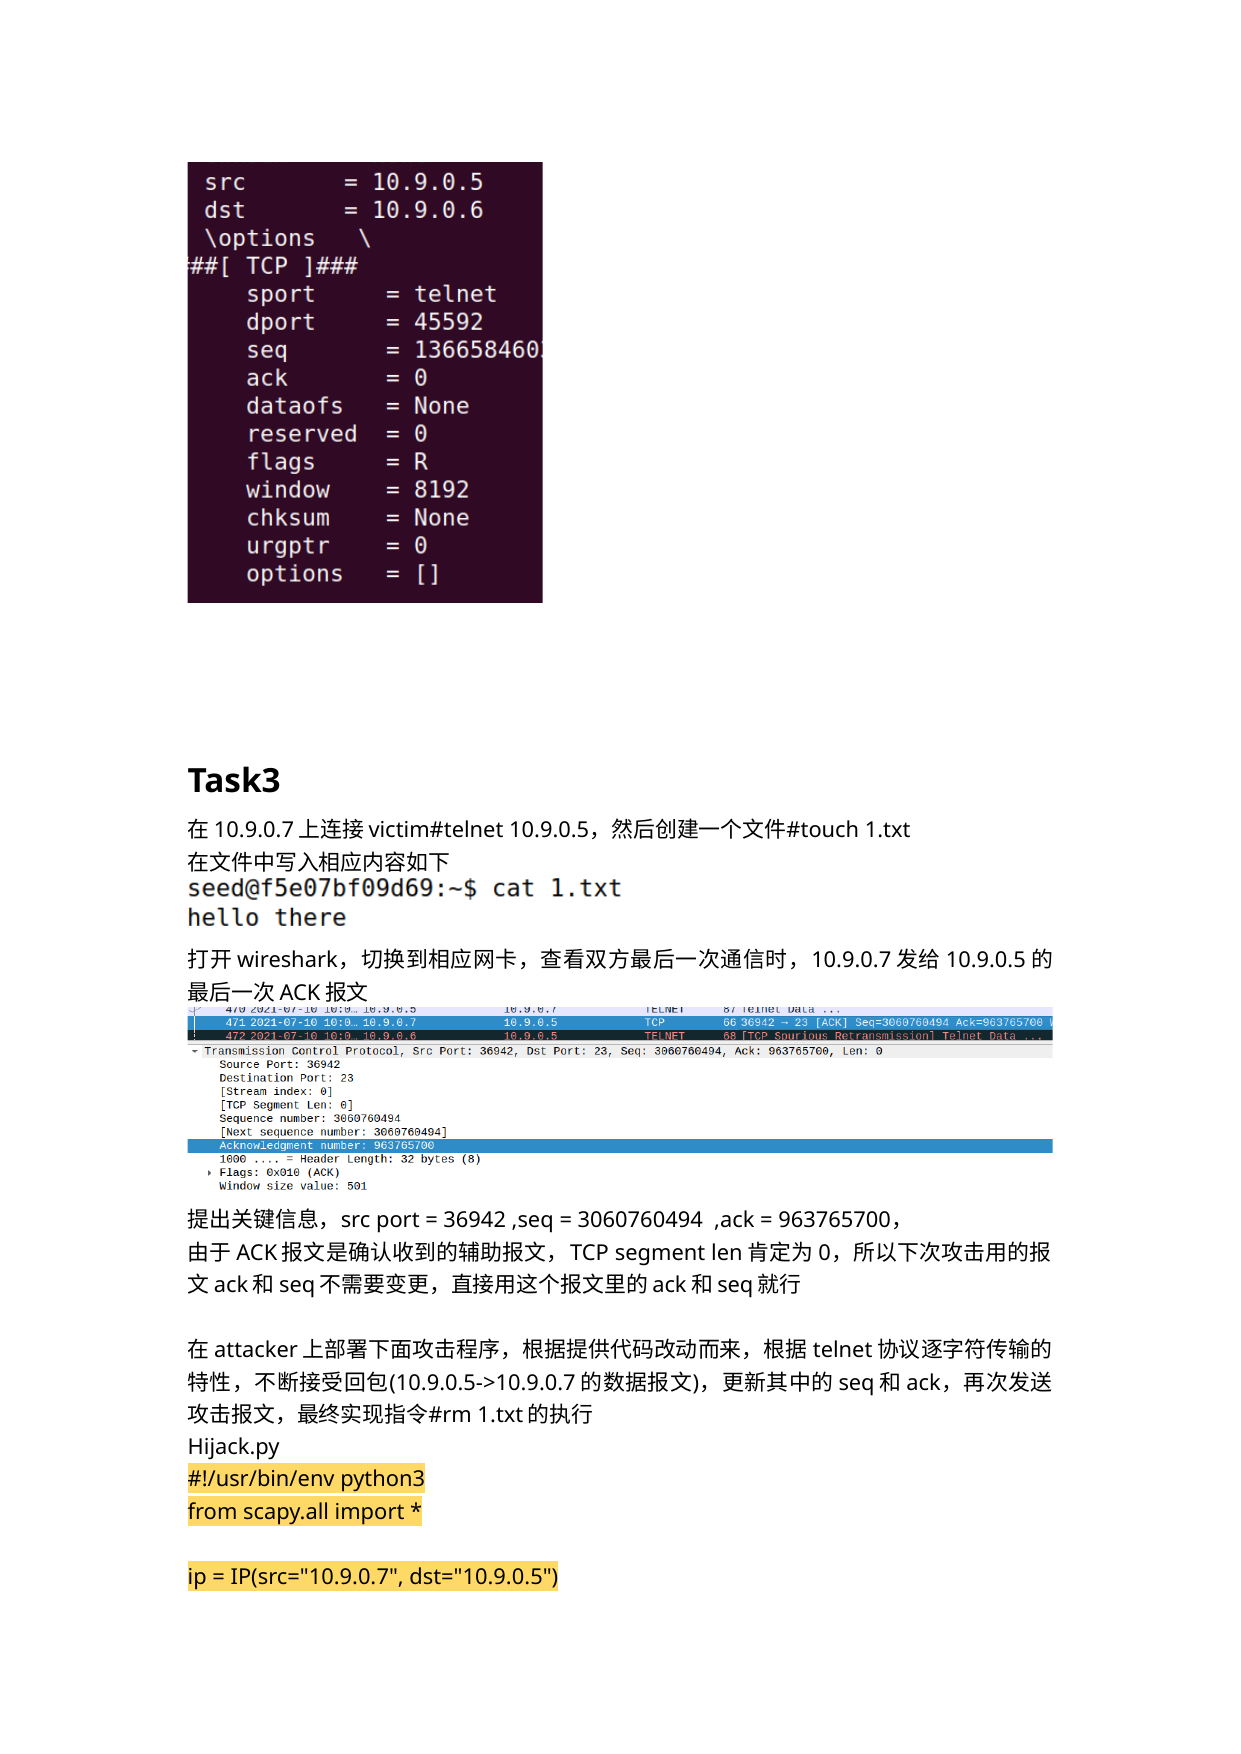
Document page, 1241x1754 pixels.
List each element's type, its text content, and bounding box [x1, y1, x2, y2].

text ip = IP(src="10.9.0.7", dst="10.9.0.5") [187, 1559, 1053, 1592]
text 打开wireshark，切换到相应网卡，查看双方最后一次通信时，10.9.0.7发给10.9.0.5的最后一次ACK报文 [187, 942, 1053, 1007]
text Task3 [187, 747, 1053, 812]
text 由于ACK报文是确认收到的辅助报文，TCP segment len肯定为0，所以下次攻击用的报文ack和seq不需要变更，直接用这个报文里的ack和seq就行 [187, 1234, 1053, 1299]
picture [187, 162, 543, 603]
text Hijack.py [187, 1429, 1053, 1462]
text 在attacker上部署下面攻击程序，根据提供代码改动而来，根据telnet协议逐字符传输的特性，不断接受回包(10.9.0.5->10.9.0.7的数据报文)，更新其中的seq和ack，再次发送攻击报文，最终实现指令#rm 1.txt的执行 [187, 1332, 1053, 1429]
text 提出关键信息，src port = 36942 ,seq = 3060760494 ,ack = 963765700， [187, 1202, 1053, 1234]
picture [187, 1007, 1053, 1190]
picture [187, 877, 884, 935]
text from scapy.all import * [187, 1494, 1053, 1527]
text #!/usr/bin/env python3 [187, 1462, 1053, 1494]
text 在文件中写入相应内容如下 [187, 844, 1053, 877]
text 在10.9.0.7上连接victim#telnet 10.9.0.5，然后创建一个文件#touch 1.txt [187, 812, 1053, 844]
